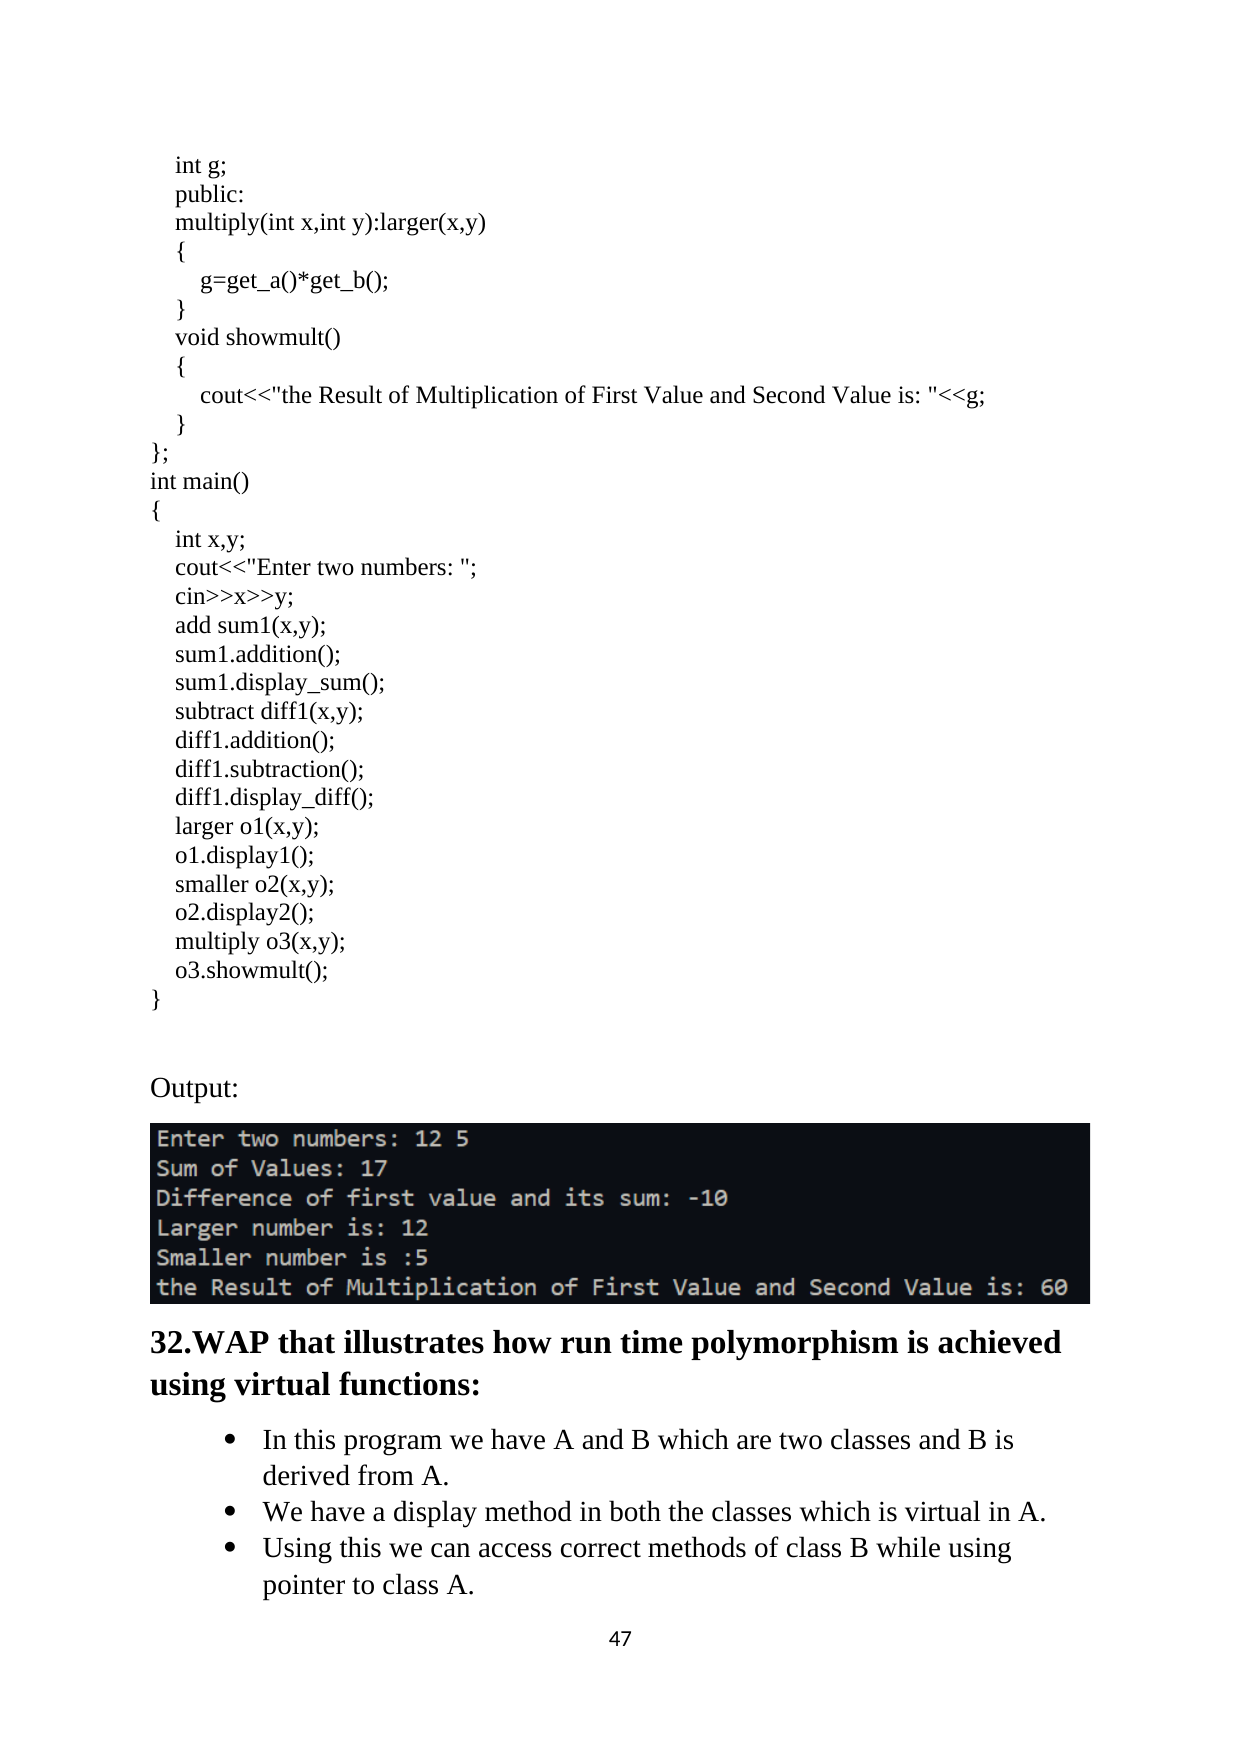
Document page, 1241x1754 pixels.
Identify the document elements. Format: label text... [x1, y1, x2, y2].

text int g; [150, 150, 1090, 179]
text diff1.display_diff(); [150, 782, 1090, 811]
text } [150, 294, 1090, 322]
text o1.display1(); [150, 840, 1090, 869]
text o2.display2(); [150, 897, 1090, 926]
text void showmult() [150, 322, 1090, 351]
text Output: [150, 1071, 1090, 1104]
text int x,y; [150, 524, 1090, 552]
text multiply(int x,int y):larger(x,y) [150, 207, 1090, 236]
text diff1.subtraction(); [150, 754, 1090, 782]
text { [150, 236, 1090, 265]
text sum1.addition(); [150, 639, 1090, 667]
text cin>>x>>y; [150, 581, 1090, 610]
text cout<<"Enter two numbers: "; [150, 552, 1090, 581]
text add sum1(x,y); [150, 610, 1090, 639]
text { [150, 495, 1090, 524]
text }; [150, 437, 1090, 466]
text o3.showmult(); [150, 955, 1090, 984]
list Using this we can access correct methods of class B while using pointer to class A. [225, 1531, 1090, 1600]
list We have a display method in both the classes which is virtual in A. [225, 1494, 1090, 1528]
text 32.WAP that illustrates how run time polymorphism is achieved using virtual functions: [150, 1323, 1090, 1402]
text public: [150, 179, 1090, 207]
text subtract diff1(x,y); [150, 696, 1090, 725]
text smaller o2(x,y); [150, 869, 1090, 897]
text sum1.display_sum(); [150, 667, 1090, 696]
text multiply o3(x,y); [150, 926, 1090, 955]
text } [150, 984, 1090, 1012]
list In this program we have A and B which are two classes and B is derived from A. [225, 1422, 1090, 1492]
text diff1.addition(); [150, 725, 1090, 754]
text g=get_a()*get_b(); [150, 265, 1090, 294]
text int main() [150, 466, 1090, 495]
text larger o1(x,y); [150, 811, 1090, 840]
text { [150, 351, 1090, 380]
text cout<<"the Result of Multiplication of First Value and Second Value is: "<<g; [150, 380, 1090, 409]
text } [150, 409, 1090, 437]
